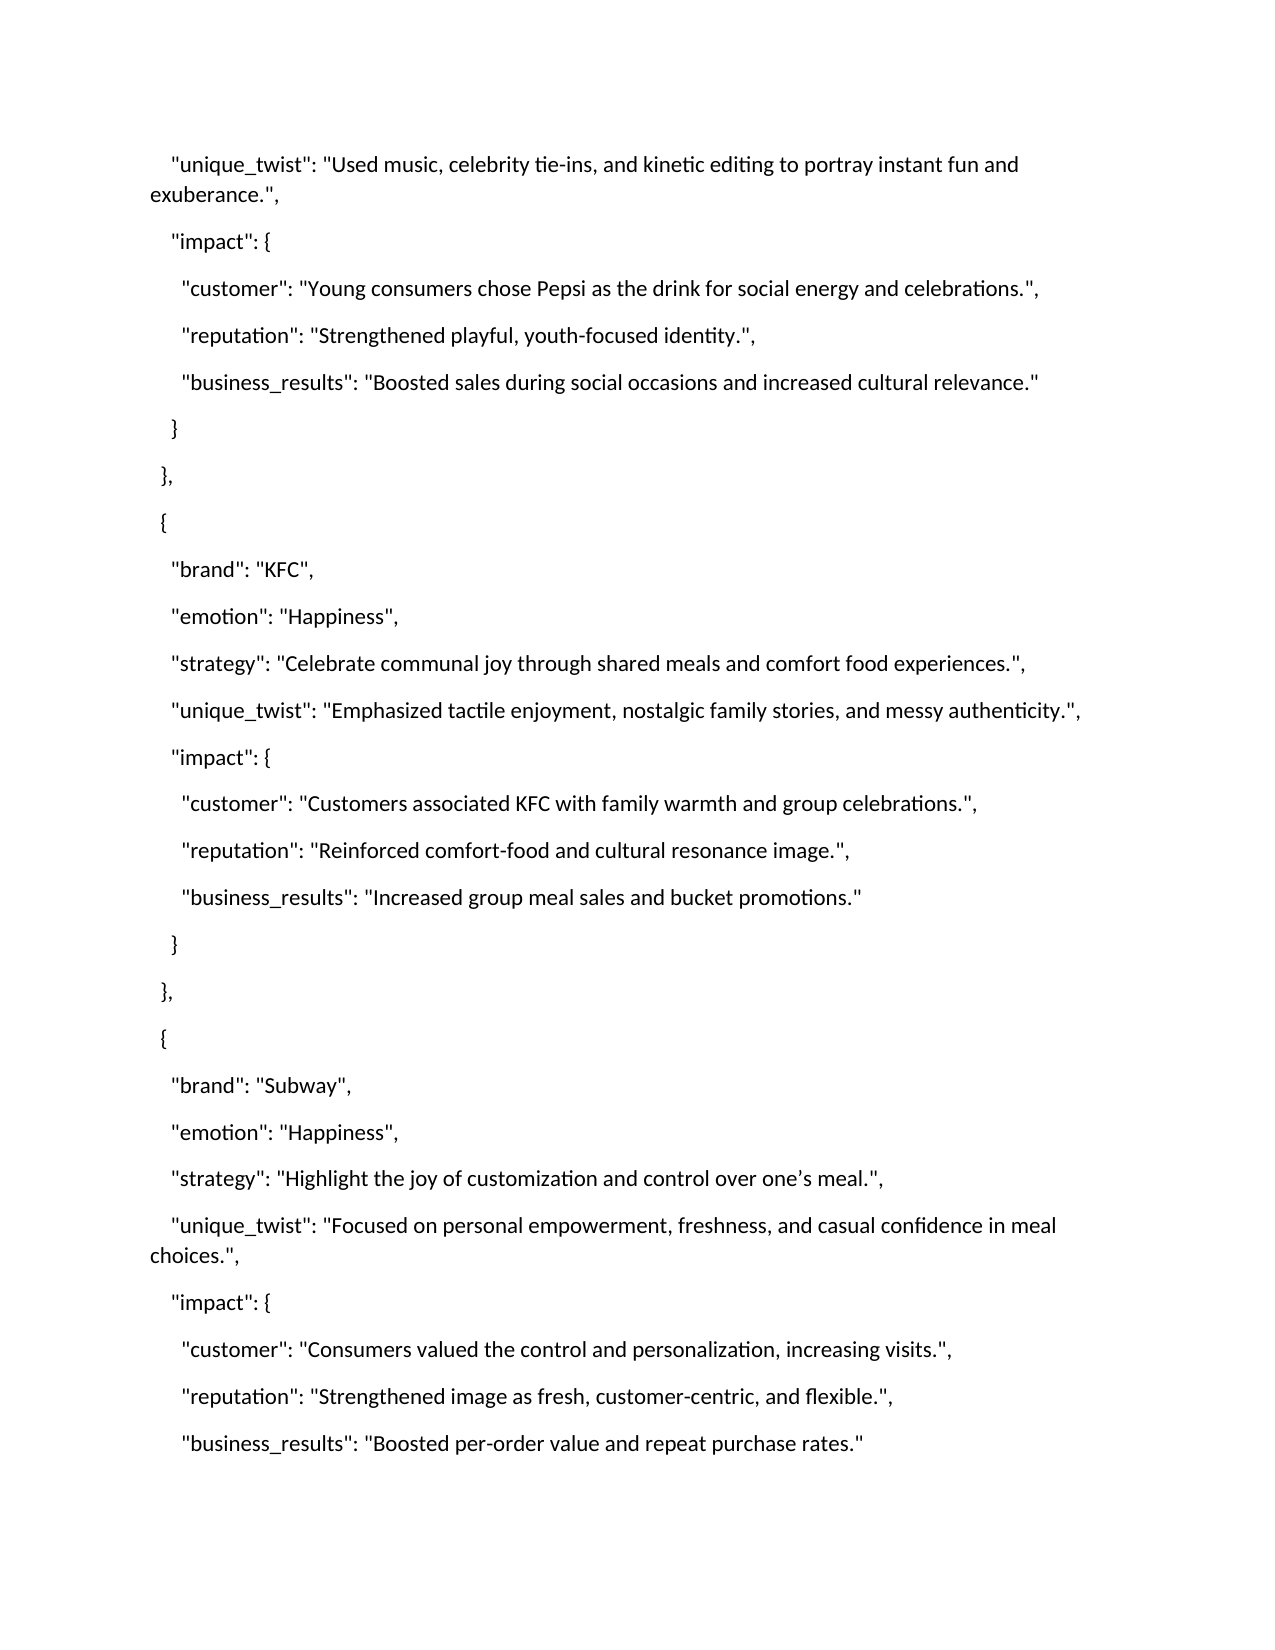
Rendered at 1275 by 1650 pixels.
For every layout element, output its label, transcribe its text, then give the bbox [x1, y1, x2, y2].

text }, [150, 461, 1125, 489]
text }, [150, 977, 1125, 1005]
text "strategy": "Highlight the joy of customization and control over one’s meal.", [150, 1164, 1125, 1193]
text "impact": { [150, 1288, 1125, 1317]
text "reputation": "Reinforced comfort-food and cultural resonance image.", [150, 836, 1125, 864]
text "customer": "Consumers valued the control and personalization, increasing visits.", [150, 1335, 1125, 1363]
text "reputation": "Strengthened image as fresh, customer-centric, and flexible.", [150, 1382, 1125, 1410]
text "emotion": "Happiness", [150, 602, 1125, 630]
text } [150, 930, 1125, 958]
text "unique_twist": "Focused on personal empowerment, freshness, and casual confidence in meal choices.", [150, 1211, 1125, 1270]
text "impact": { [150, 743, 1125, 771]
text "strategy": "Celebrate communal joy through shared meals and comfort food experiences.", [150, 649, 1125, 677]
text } [150, 414, 1125, 443]
text "customer": "Young consumers chose Pepsi as the drink for social energy and celebrations.", [150, 274, 1125, 302]
text "unique_twist": "Used music, celebrity tie-ins, and kinetic editing to portray instant fun and exuberance.", [150, 150, 1125, 208]
text "brand": "KFC", [150, 555, 1125, 583]
text "business_results": "Boosted sales during social occasions and increased cultural relevance." [150, 368, 1125, 396]
text "business_results": "Boosted per-order value and repeat purchase rates." [150, 1429, 1125, 1457]
text "business_results": "Increased group meal sales and bucket promotions." [150, 883, 1125, 911]
text { [150, 508, 1125, 536]
text "emotion": "Happiness", [150, 1118, 1125, 1146]
text "customer": "Customers associated KFC with family warmth and group celebrations.", [150, 789, 1125, 818]
text "reputation": "Strengthened playful, youth-focused identity.", [150, 321, 1125, 349]
text "brand": "Subway", [150, 1071, 1125, 1099]
text "impact": { [150, 227, 1125, 255]
text "unique_twist": "Emphasized tactile enjoyment, nostalgic family stories, and messy authenticity.", [150, 696, 1125, 724]
text { [150, 1024, 1125, 1052]
